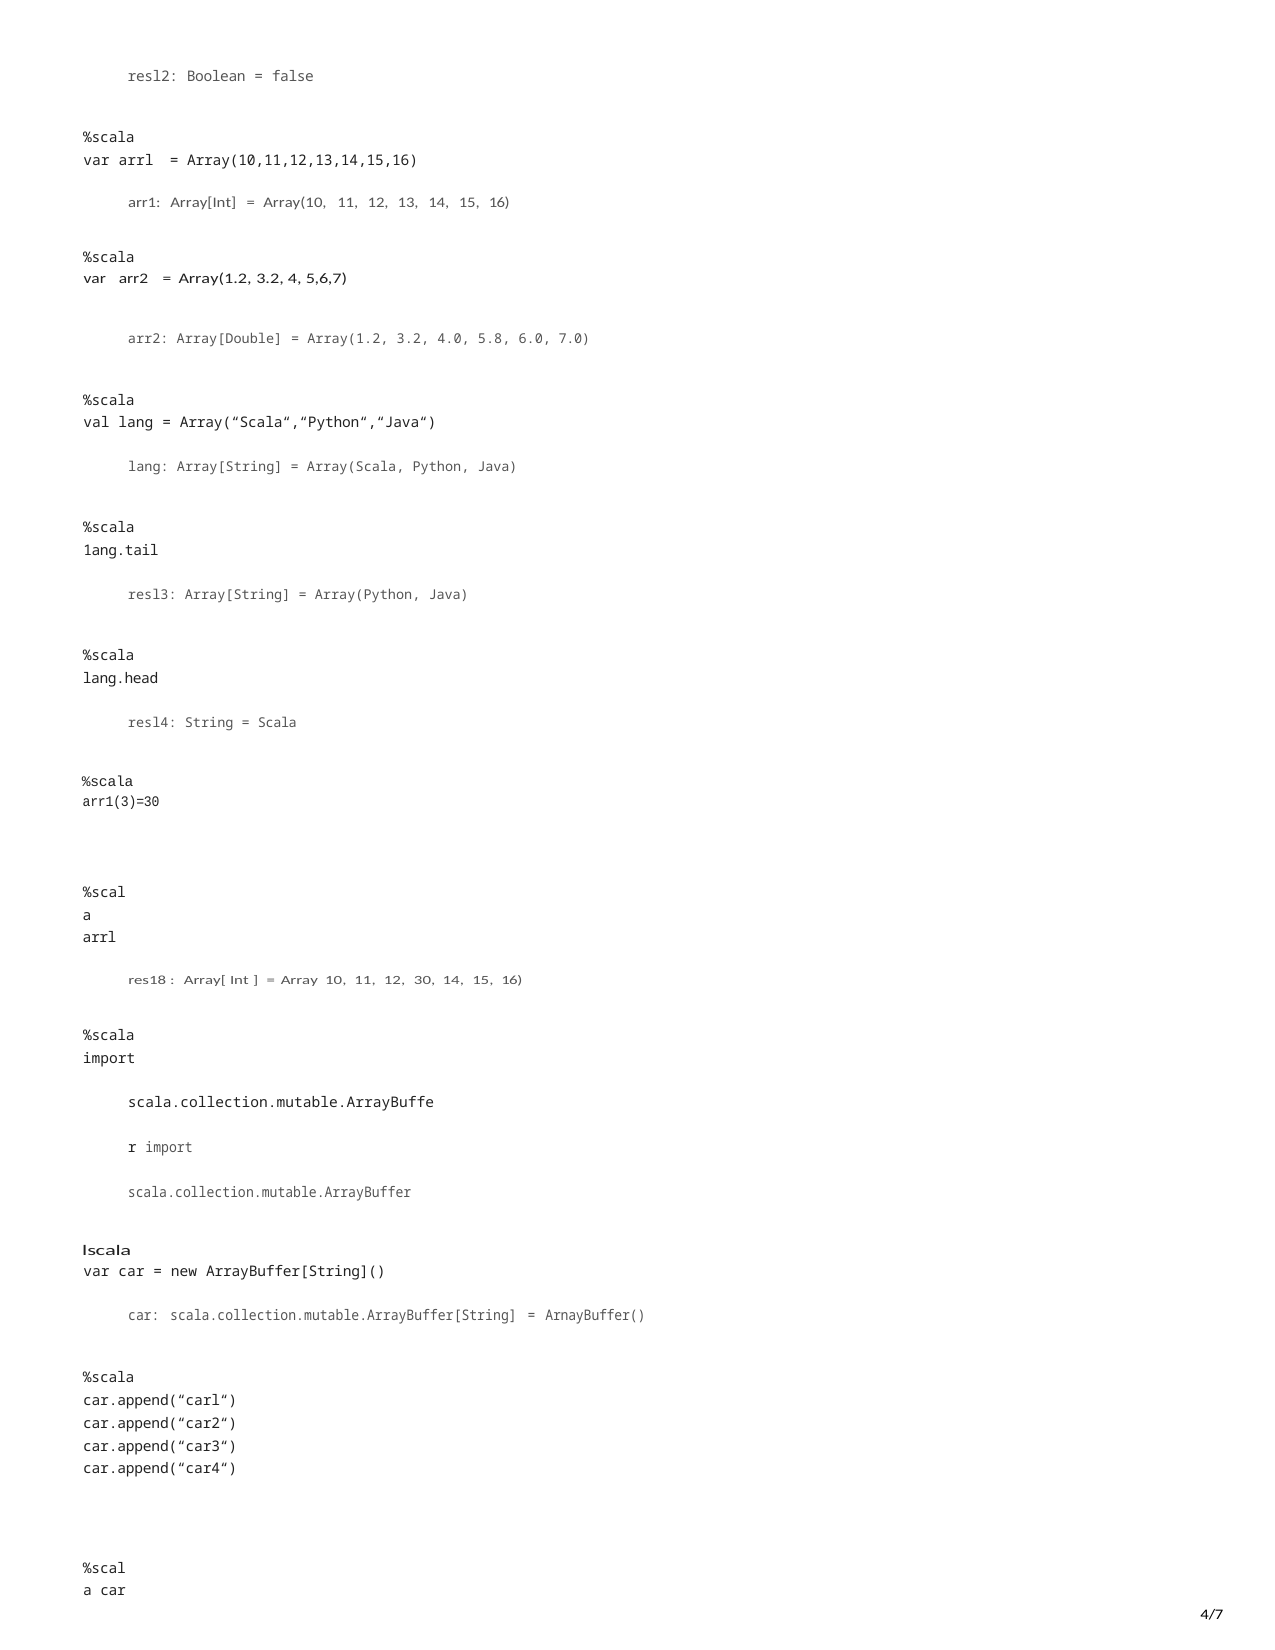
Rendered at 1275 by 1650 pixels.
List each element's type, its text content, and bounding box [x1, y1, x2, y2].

text %scala [83, 247, 1231, 267]
text %scala lang.head [83, 645, 177, 687]
text lscala [82, 1241, 1231, 1259]
text lang: Array[String] = Array(Scala, Python, Java) [128, 457, 1231, 475]
text resl2: Boolean = false [127, 65, 1231, 85]
text arr2: Array[Double] = Array(1.2, 3.2, 4.0, 5.8, 6.0, 7.0) [128, 329, 1231, 347]
text var arr2 = Array(1.2, 3.2, 4, 5,6,7) [83, 269, 1231, 287]
text var car = new ArrayBuffer[String]() [83, 1261, 1231, 1281]
text %scala arr1(3)=30 [82, 774, 177, 811]
text car: scala.collection.mutable.ArrayBuffer[String] = ArnayBuffer() [128, 1305, 1231, 1325]
text %scala [83, 389, 1231, 409]
text %scala car [83, 1557, 132, 1600]
text var arrl = Array(10,11,12,13,14,15,16) [83, 149, 1231, 169]
text val lang = Array(“Scala“,“Python“,“Java“) [83, 412, 1231, 432]
text res18 : Array[ Int ] = Array 10, 11, 12, 30, 14, 15, 16) [128, 972, 1231, 988]
text %scala car.append(“carl“) car.append(“car2“) car.append(“car3“) car.append(“car4“) [83, 1367, 267, 1478]
text resl4: String = Scala [128, 713, 1231, 732]
text %scala [83, 127, 1231, 147]
text %scala 1ang.tail [83, 517, 177, 559]
text import scala.collection.mutable.ArrayBuffer import scala.collection.mutable.ArrayBuffer [83, 1047, 442, 1201]
text arr1: Array[Int] = Array(10, 11, 12, 13, 14, 15, 16) [128, 193, 1231, 211]
text %scala arrl [82, 882, 132, 947]
text %scala [83, 1024, 1231, 1044]
text resl3: Array[String] = Array(Python, Java) [128, 585, 1231, 603]
